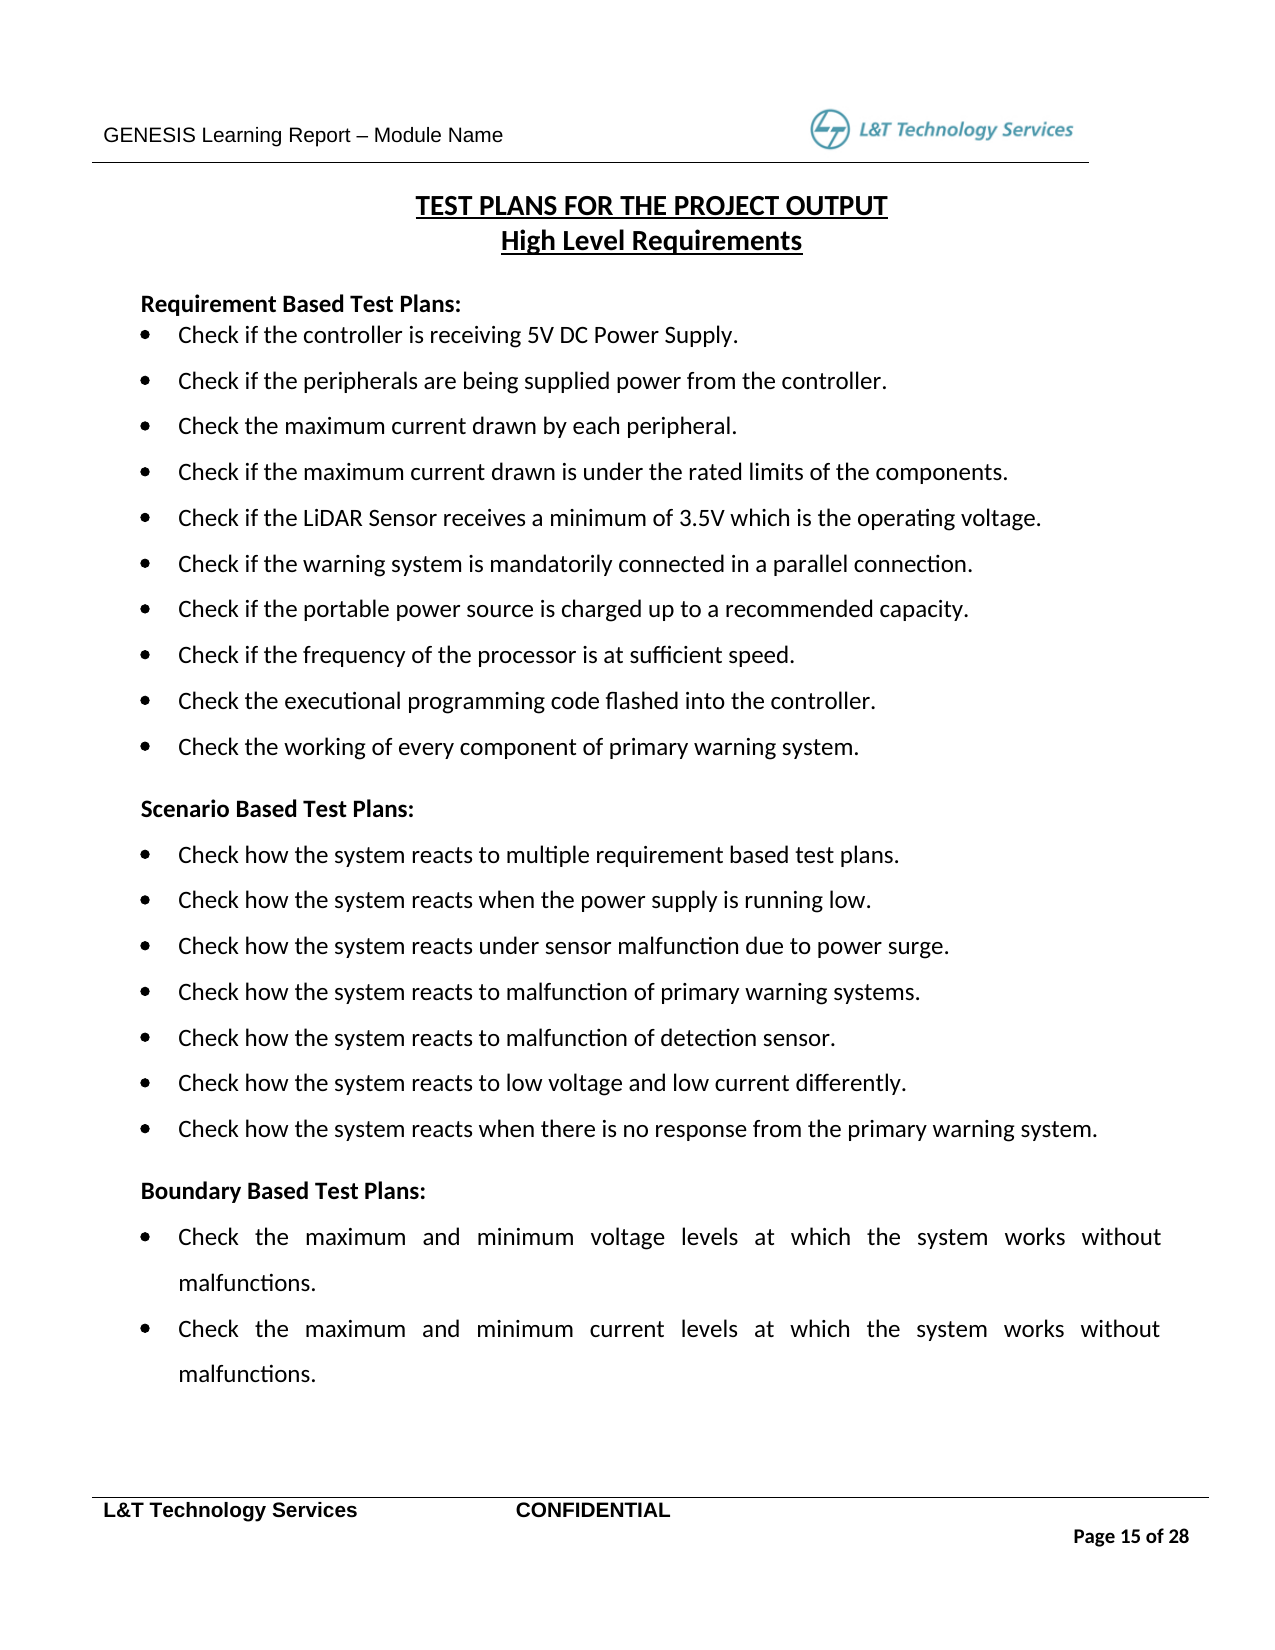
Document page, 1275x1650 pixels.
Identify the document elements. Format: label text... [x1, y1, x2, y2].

list Check if the peripherals are being supplied power from the controller. [141, 365, 1162, 395]
list Check how the system reacts to low voltage and low current differently. [141, 1067, 1162, 1098]
list Check how the system reacts to malfunction of primary warning systems. [141, 976, 1162, 1006]
list Check if the warning system is mandatorily connected in a parallel connection. [141, 548, 1162, 578]
text TEST PLANS FOR THE PROJECT OUTPUT [103, 187, 1162, 222]
list Check the working of every component of primary warning system. [141, 731, 1162, 761]
text Requirement Based Test Plans: [103, 288, 1162, 319]
list Check if the controller is receiving 5V DC Power Supply. [141, 319, 1162, 349]
list Check if the portable power source is charged up to a recommended capacity. [141, 593, 1162, 624]
list Check if the maximum current drawn is under the rated limits of the components. [141, 456, 1162, 487]
list Check the maximum and minimum voltage levels at which the system works without malfunctions. [141, 1221, 1162, 1297]
list Check the maximum and minimum current levels at which the system works without malfunctions. [141, 1313, 1162, 1389]
text Boundary Based Test Plans: [103, 1176, 1162, 1206]
list Check how the system reacts when the power supply is running low. [141, 884, 1162, 915]
list Check the maximum current drawn by each peripheral. [141, 411, 1162, 441]
list Check how the system reacts under sensor malfunction due to power surge. [141, 930, 1162, 961]
list Check if the LiDAR Sensor receives a minimum of 3.5V which is the operating voltage. [141, 502, 1162, 532]
list Check if the frequency of the processor is at sufficient speed. [141, 639, 1162, 670]
list Check how the system reacts when there is no response from the primary warning system. [141, 1113, 1162, 1144]
list Check how the system reacts to malfunction of detection sensor. [141, 1022, 1162, 1052]
list Check the executional programming code flashed into the controller. [141, 685, 1162, 715]
text Scenario Based Test Plans: [103, 793, 1162, 823]
list Check how the system reacts to multiple requirement based test plans. [141, 839, 1162, 869]
text High Level Requirements [103, 222, 1162, 258]
